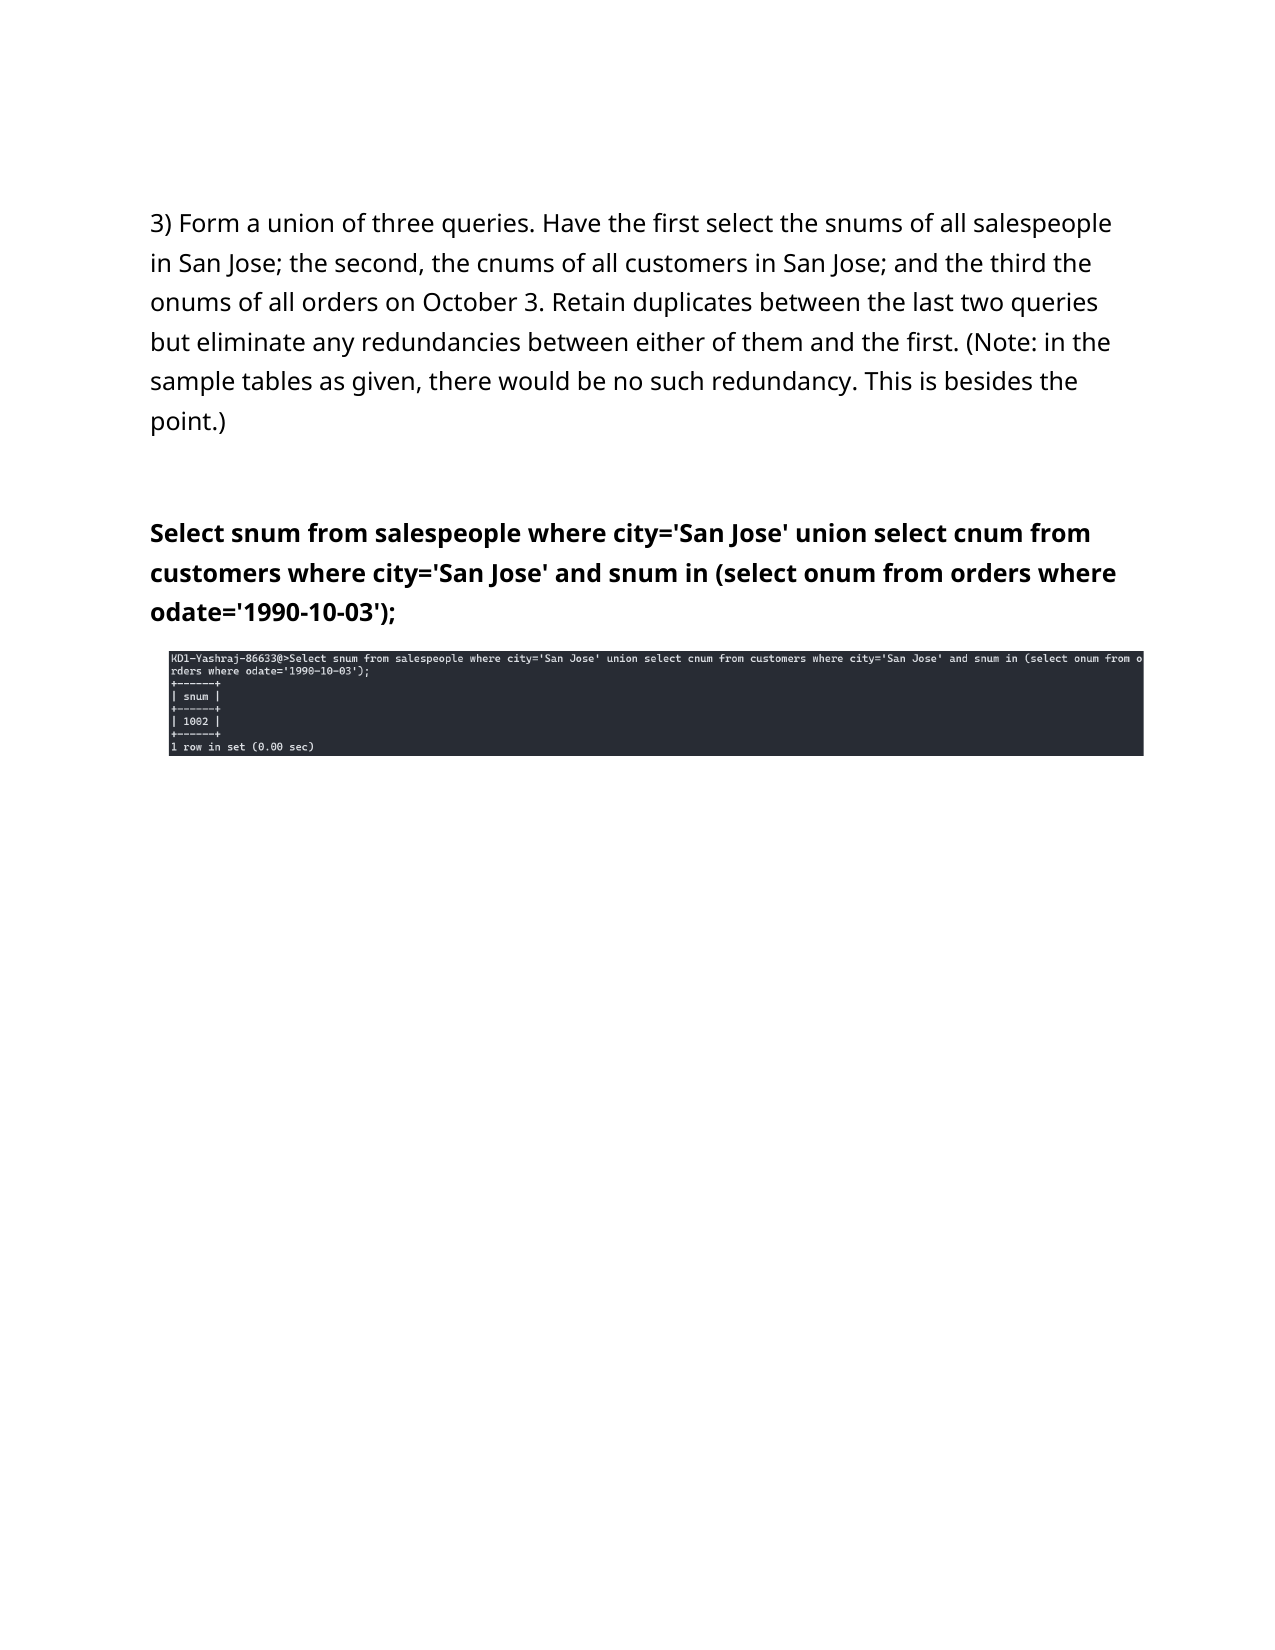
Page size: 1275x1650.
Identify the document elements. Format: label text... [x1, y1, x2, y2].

text Select snum from salespeople where city='San Jose' union select cnum from customers where city='San Jose' and snum in (select onum from orders where odate='1990-10-03'); [150, 516, 1125, 629]
text 3) Form a union of three queries. Have the first select the snums of all salespeople in San Jose; the second, the cnums of all customers in San Jose; and the third the onums of all orders on October 3. Retain duplicates between the last two queries but eliminate any redundancies between either of them and the first. (Note: in the sample tables as given, there would be no such redundancy. This is besides the point.) [150, 206, 1125, 438]
